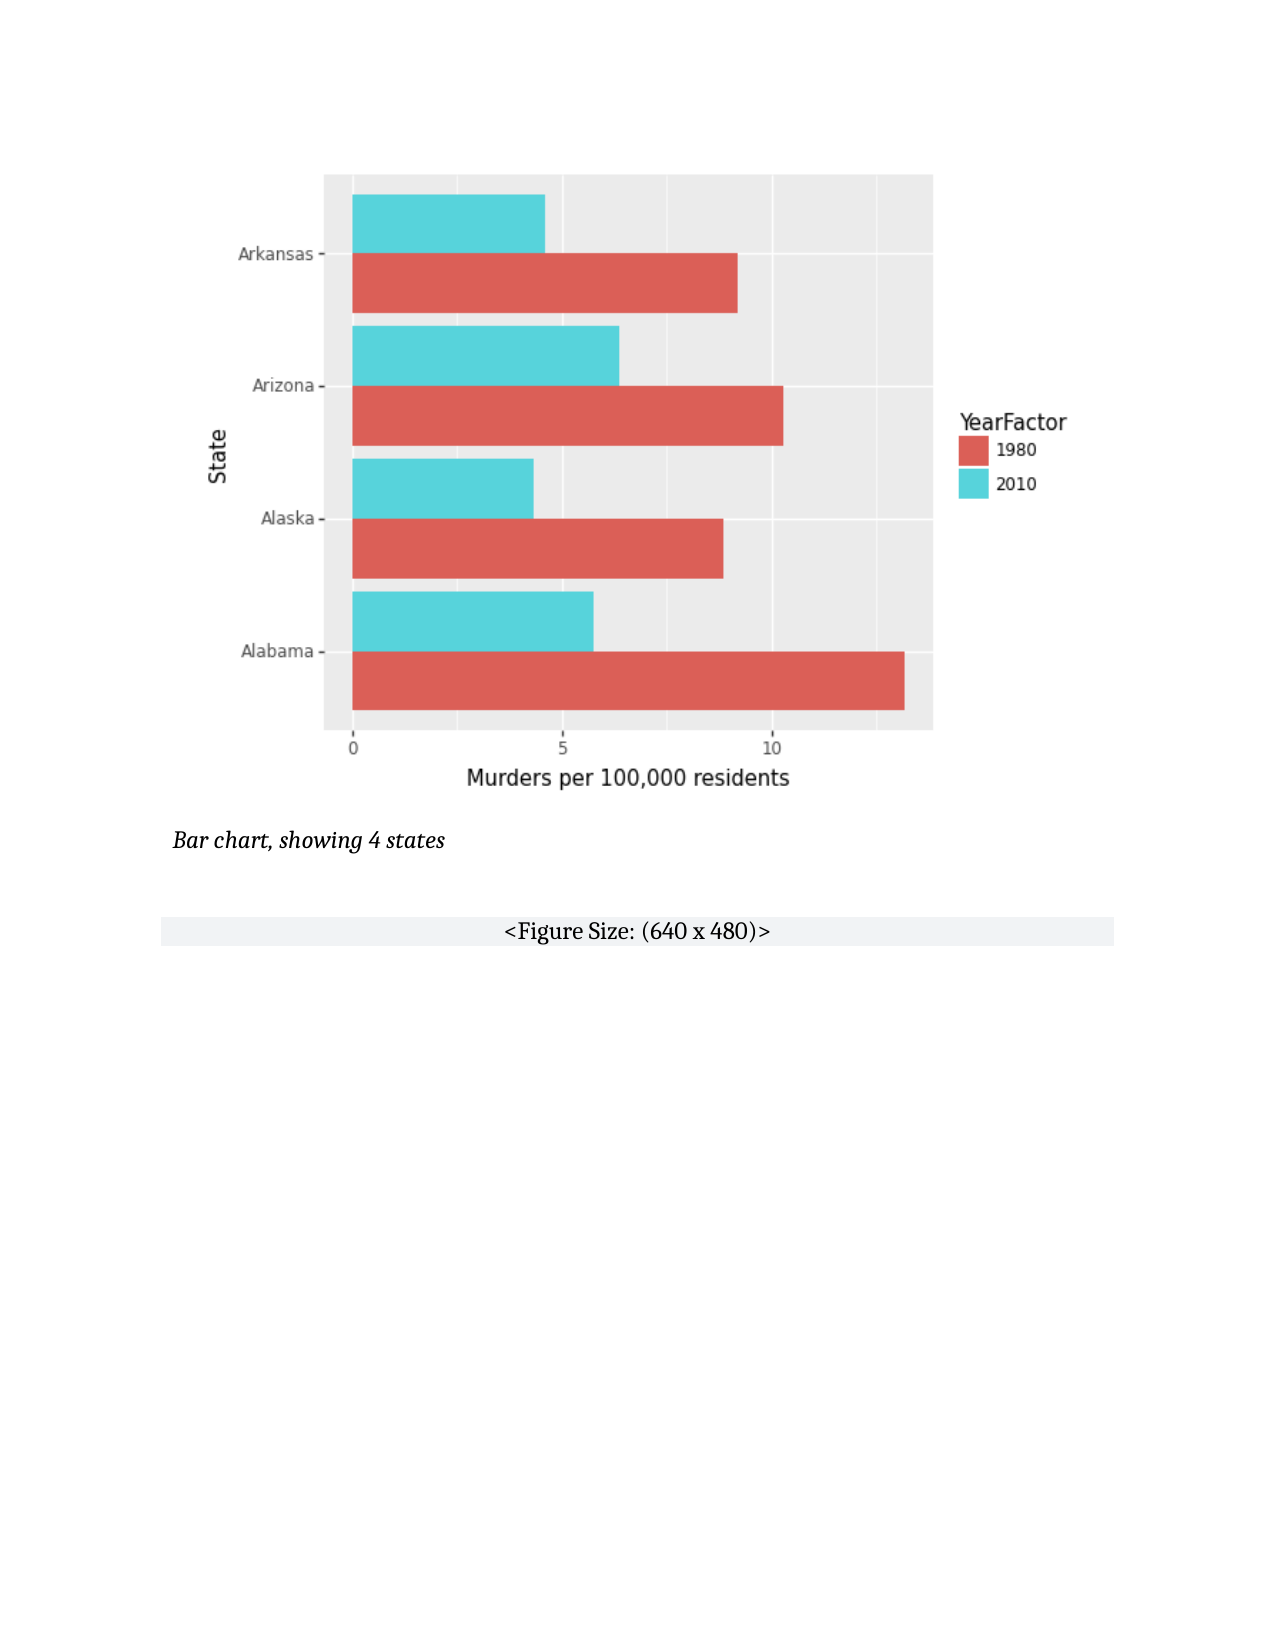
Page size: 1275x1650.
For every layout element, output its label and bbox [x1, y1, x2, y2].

picture [200, 150, 1075, 806]
